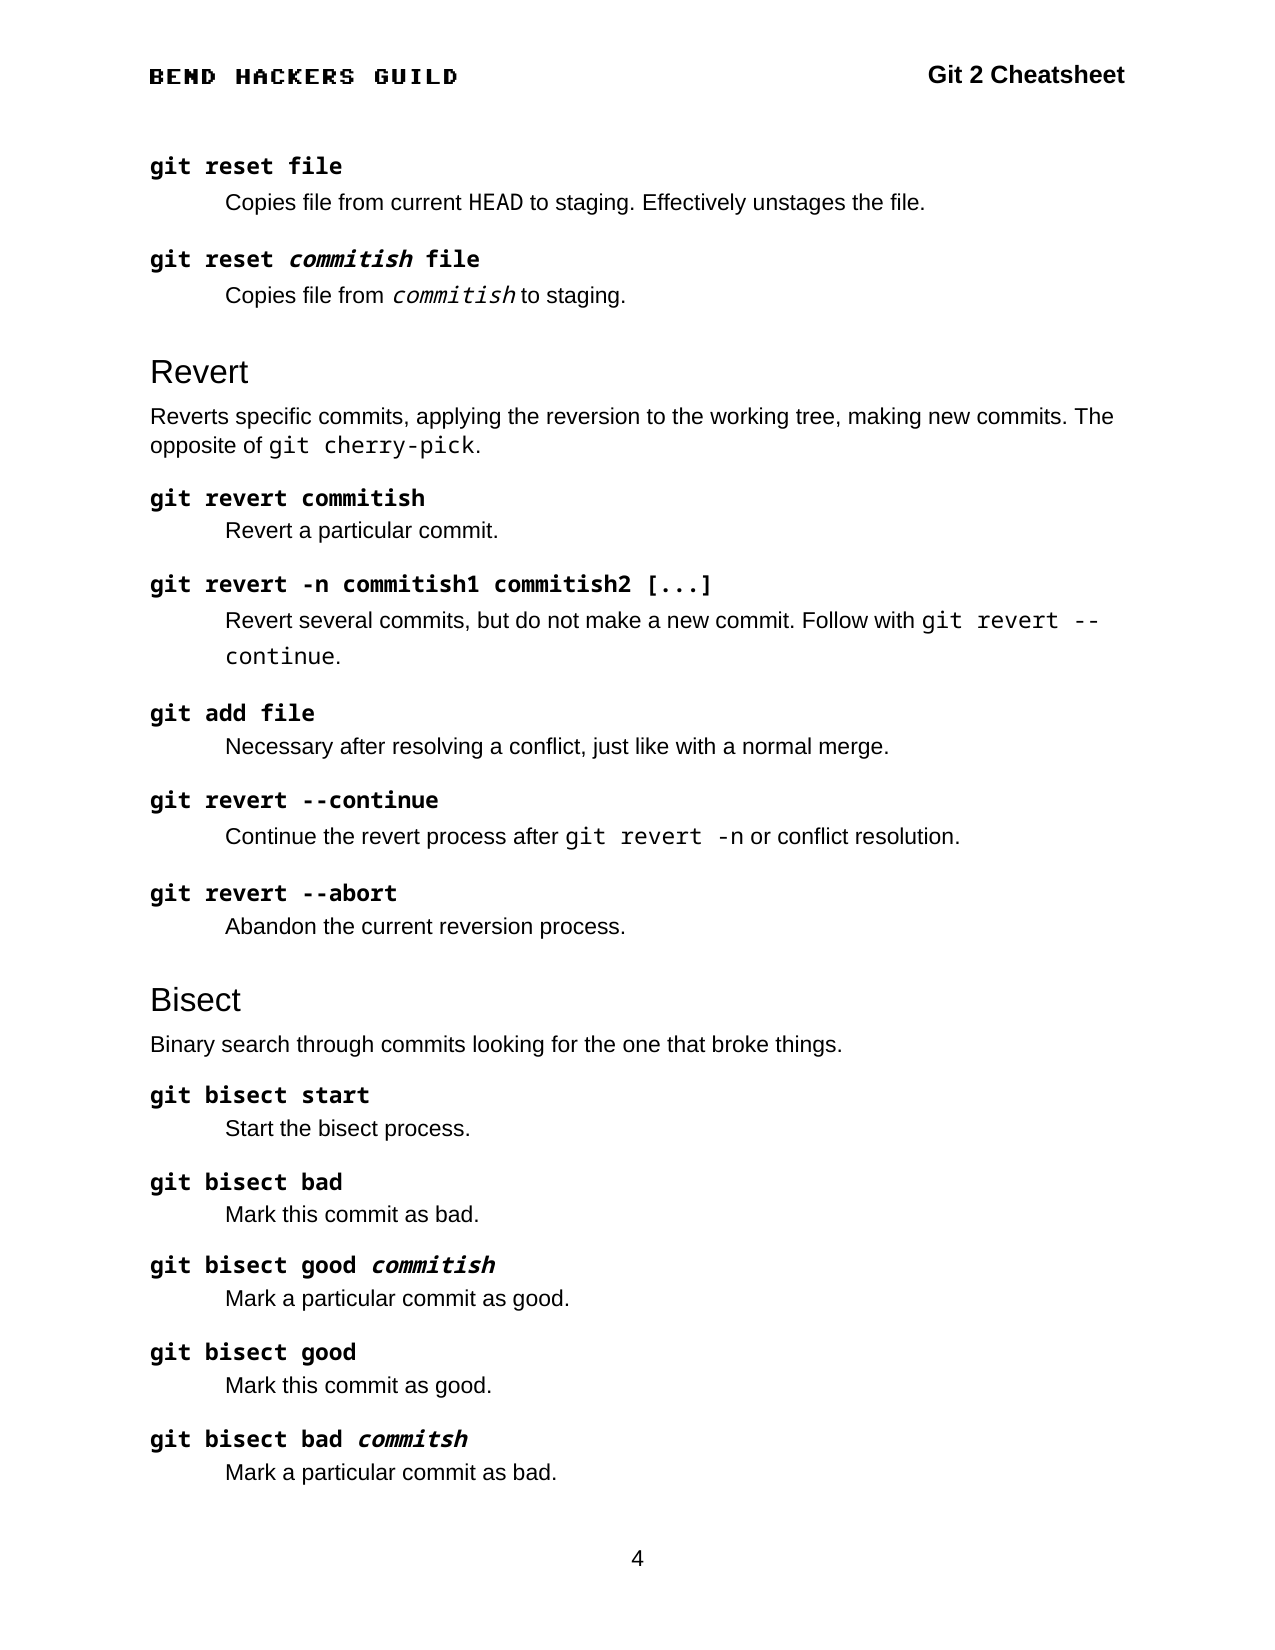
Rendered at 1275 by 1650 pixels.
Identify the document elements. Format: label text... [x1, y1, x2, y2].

text Mark a particular commit as good. [225, 1284, 1125, 1311]
text Start the bisect process. [225, 1114, 1125, 1141]
text git bisect start [150, 1078, 1125, 1110]
text git bisect good [150, 1336, 1125, 1367]
text Revert several commits, but do not make a new commit. Follow with git revert --continue. [225, 604, 1125, 672]
text Copies file from current HEAD to staging. Effectively unstages the file. [225, 186, 1125, 217]
text Mark this commit as good. [225, 1372, 1125, 1398]
text Mark a particular commit as bad. [225, 1458, 1125, 1485]
text git reset file [150, 150, 1125, 181]
text git add file [150, 697, 1125, 728]
text Necessary after resolving a conflict, just like with a normal merge. [225, 733, 1125, 759]
text Copies file from commitish to staging. [225, 279, 1125, 310]
text Revert a particular commit. [225, 517, 1125, 544]
text git reset commitish file [150, 243, 1125, 274]
text Abandon the current reversion process. [225, 913, 1125, 939]
text git revert commitish [150, 481, 1125, 513]
text git revert -n commitish1 commitish2 [...] [150, 568, 1125, 600]
text Continue the revert process after git revert -n or conflict resolution. [225, 820, 1125, 851]
text Mark this commit as bad. [225, 1201, 1125, 1228]
picture [150, 69, 457, 84]
text git bisect bad commitsh [150, 1423, 1125, 1454]
text Binary search through commits looking for the one that broke things. [150, 1031, 1125, 1058]
text git revert --abort [150, 877, 1125, 908]
text git revert --continue [150, 784, 1125, 815]
text Reverts specific commits, applying the reversion to the working tree, making new commits. The opposite of git cherry-pick. [150, 403, 1125, 461]
subtitle Bisect [150, 980, 1125, 1019]
text git bisect bad [150, 1166, 1125, 1197]
text git bisect good commitish [150, 1249, 1125, 1280]
subtitle Revert [150, 352, 1125, 391]
